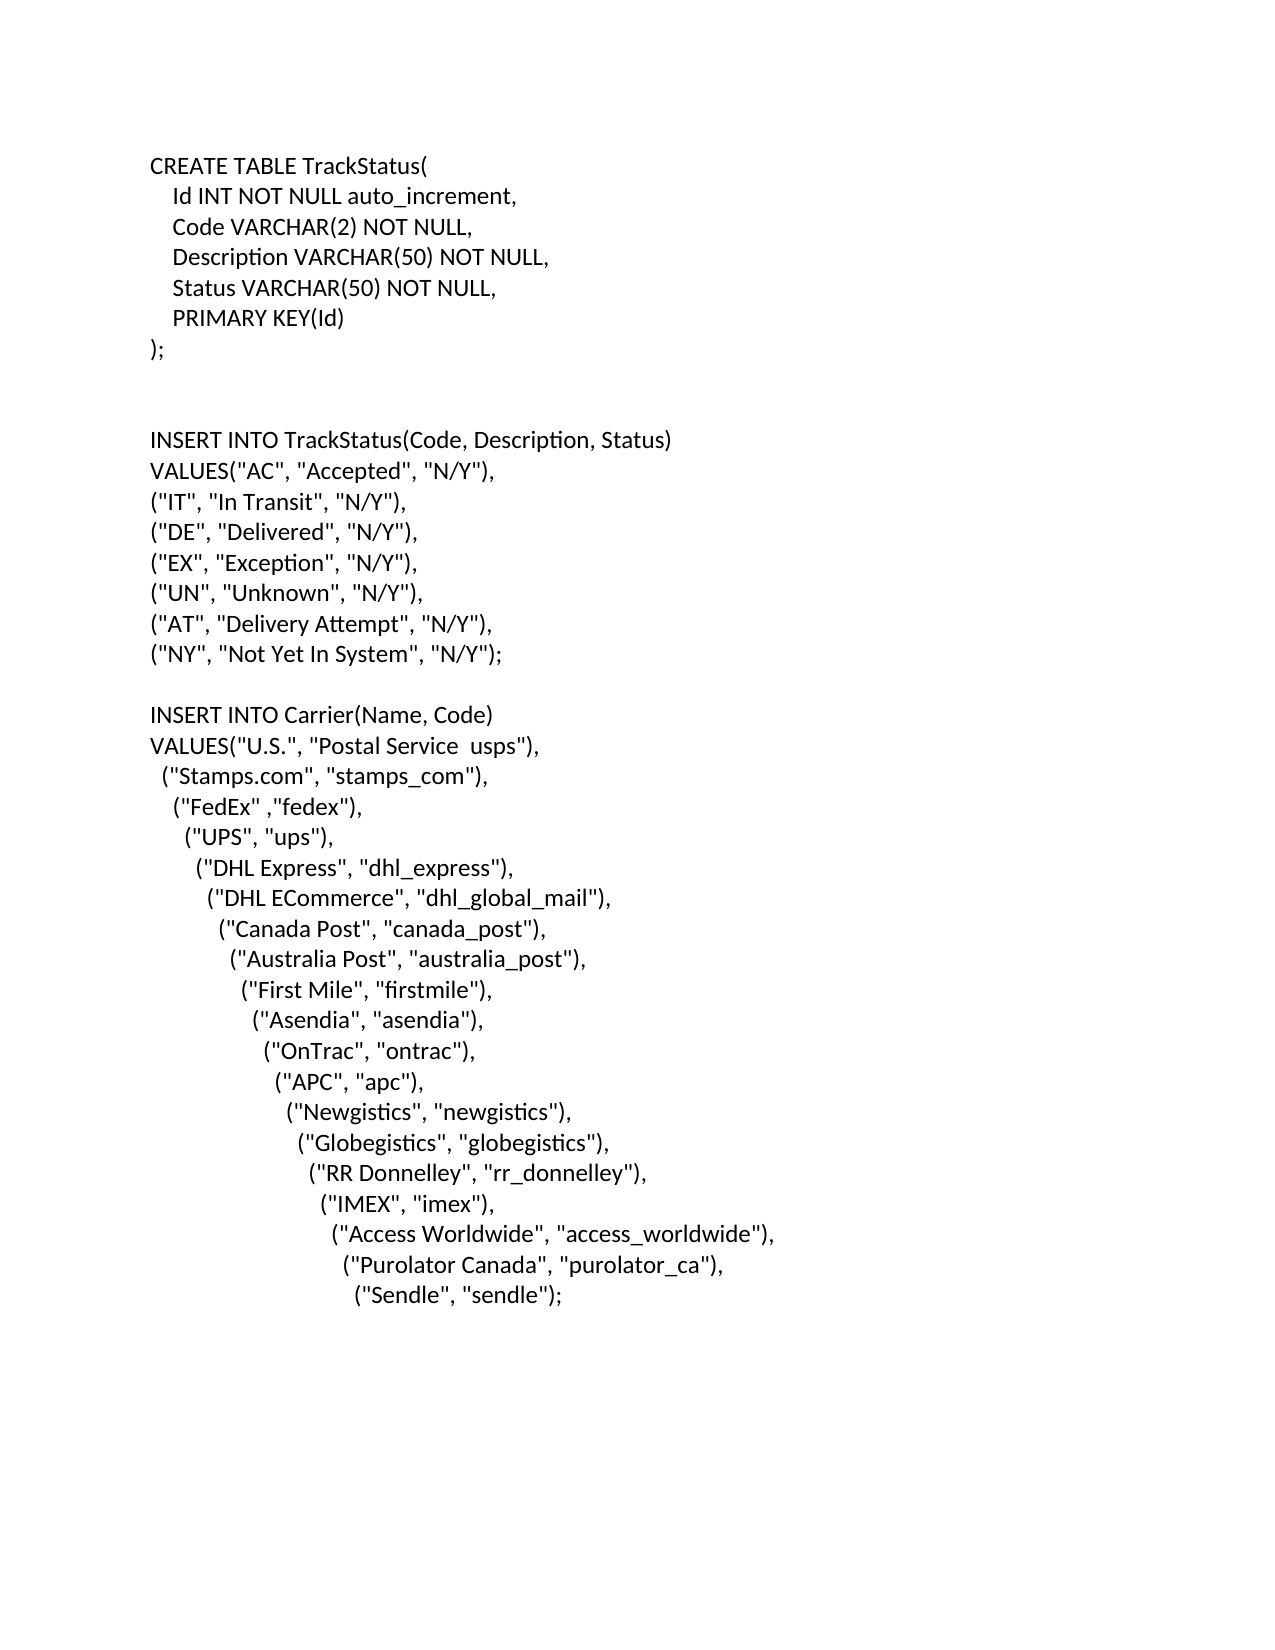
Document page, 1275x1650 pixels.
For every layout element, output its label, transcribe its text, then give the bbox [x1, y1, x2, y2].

text ("Access Worldwide", "access_worldwide"), [150, 1218, 1125, 1249]
text ("UPS", "ups"), [150, 821, 1125, 852]
text ("IMEX", "imex"), [150, 1188, 1125, 1218]
text VALUES("AC", "Accepted", "N/Y"), [150, 455, 1125, 486]
text Status VARCHAR(50) NOT NULL, [150, 272, 1125, 303]
text ("DHL ECommerce", "dhl_global_mail"), [150, 882, 1125, 913]
text CREATE TABLE TrackStatus( [150, 150, 1125, 181]
text ("DE", "Delivered", "N/Y"), [150, 516, 1125, 547]
text ("Purolator Canada", "purolator_ca"), [150, 1249, 1125, 1279]
text ("APC", "apc"), [150, 1066, 1125, 1096]
text VALUES("U.S.", "Postal Service usps"), [150, 730, 1125, 760]
text ("Stamps.com", "stamps_com"), [150, 760, 1125, 791]
text ("OnTrac", "ontrac"), [150, 1035, 1125, 1066]
text INSERT INTO TrackStatus(Code, Description, Status) [150, 425, 1125, 455]
text Id INT NOT NULL auto_increment, [150, 181, 1125, 211]
text PRIMARY KEY(Id) [150, 303, 1125, 333]
text ("Australia Post", "australia_post"), [150, 943, 1125, 974]
text ("IT", "In Transit", "N/Y"), [150, 486, 1125, 516]
text ("Globegistics", "globegistics"), [150, 1127, 1125, 1157]
text ); [150, 333, 1125, 364]
text ("NY", "Not Yet In System", "N/Y"); [150, 638, 1125, 669]
text INSERT INTO Carrier(Name, Code) [150, 699, 1125, 730]
text ("Asendia", "asendia"), [150, 1004, 1125, 1035]
text ("UN", "Unknown", "N/Y"), [150, 577, 1125, 608]
text ("Newgistics", "newgistics"), [150, 1096, 1125, 1127]
text Description VARCHAR(50) NOT NULL, [150, 242, 1125, 272]
text ("AT", "Delivery Attempt", "N/Y"), [150, 608, 1125, 638]
text ("Canada Post", "canada_post"), [150, 913, 1125, 943]
text ("DHL Express", "dhl_express"), [150, 852, 1125, 882]
text ("Sendle", "sendle"); [150, 1279, 1125, 1310]
text ("First Mile", "firstmile"), [150, 974, 1125, 1004]
text Code VARCHAR(2) NOT NULL, [150, 211, 1125, 242]
text ("EX", "Exception", "N/Y"), [150, 547, 1125, 577]
text ("RR Donnelley", "rr_donnelley"), [150, 1157, 1125, 1188]
text ("FedEx" ,"fedex"), [150, 791, 1125, 821]
